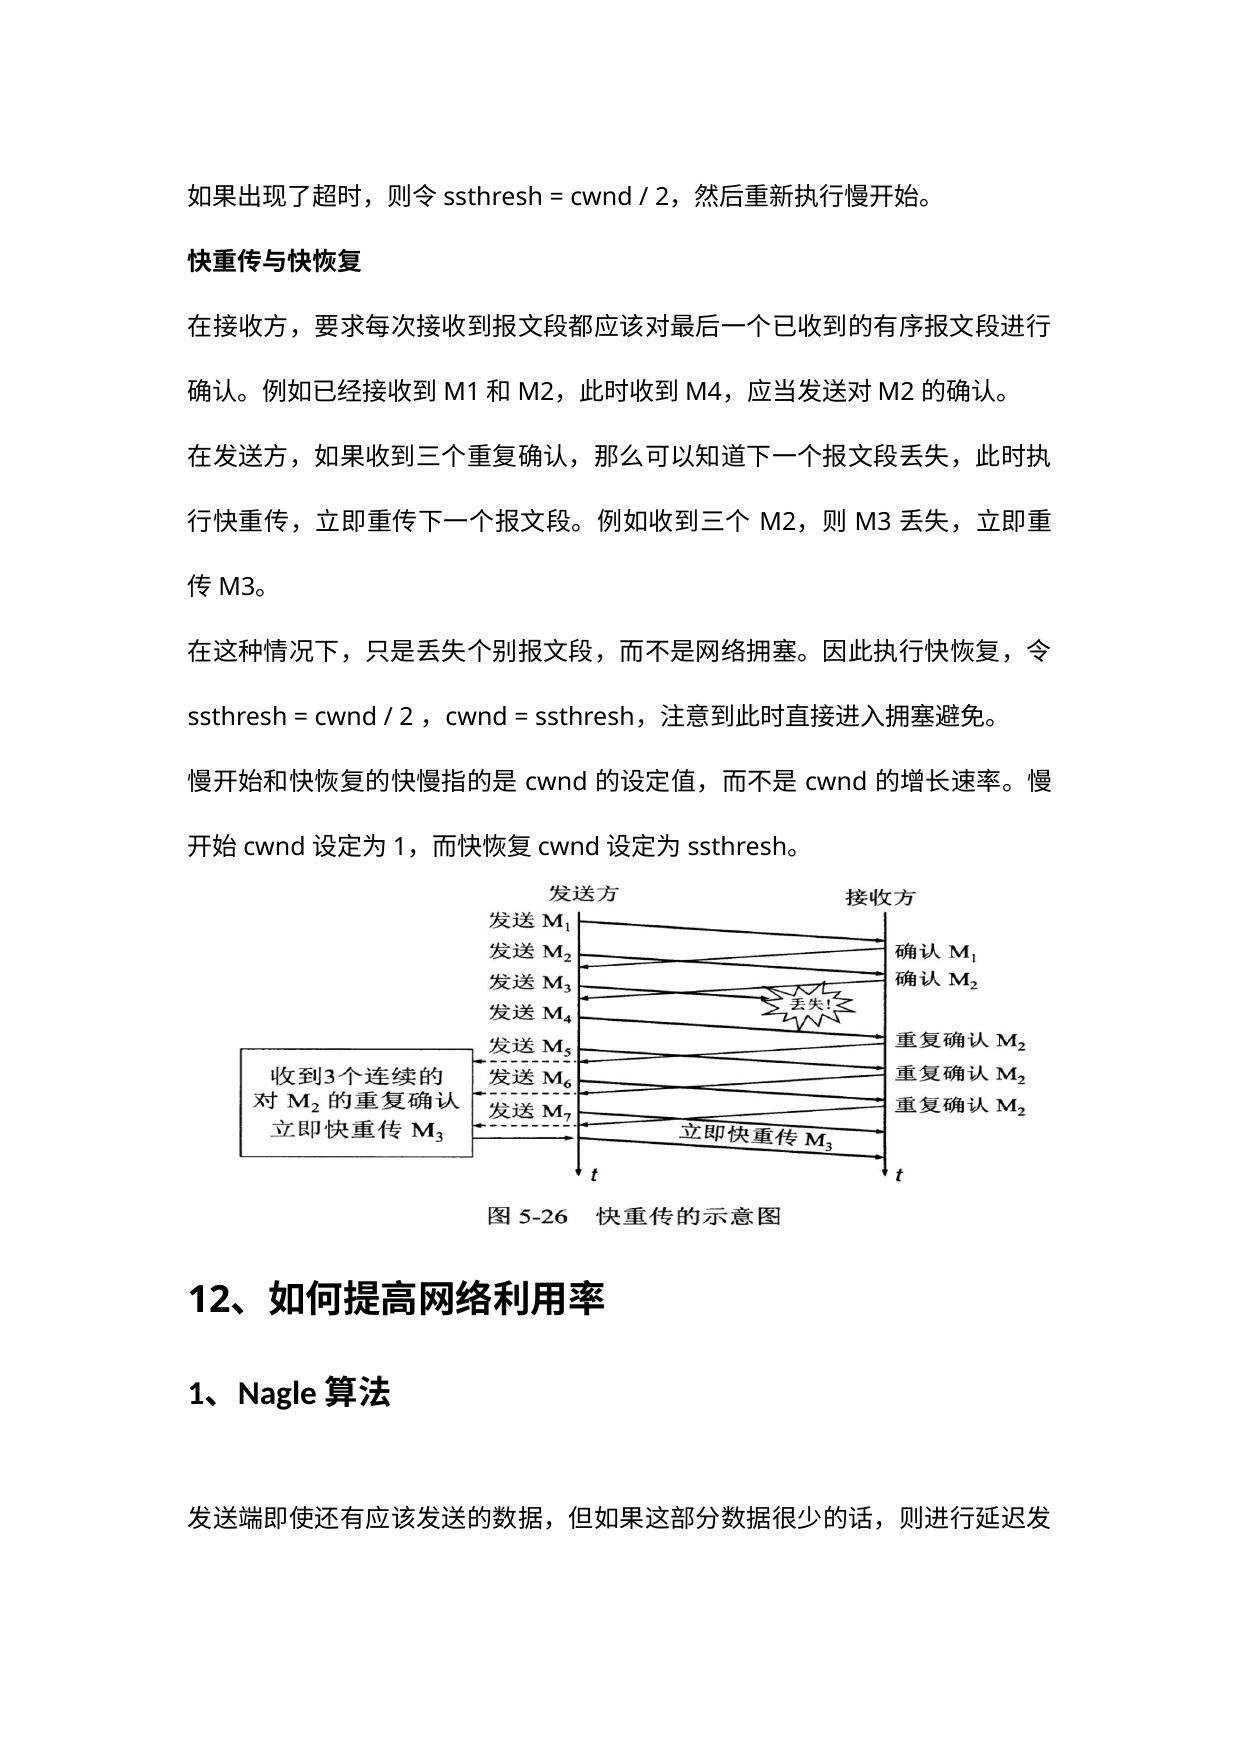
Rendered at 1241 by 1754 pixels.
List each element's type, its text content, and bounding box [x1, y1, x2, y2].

subtitle 12、如何提高网络利用率 [187, 1264, 1053, 1329]
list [187, 1484, 1053, 1549]
list 快重传与快恢复 [187, 227, 1053, 292]
subtitle 1、Nagle 算法 [187, 1358, 1053, 1423]
list 在这种情况下，只是丢失个别报文段，而不是网络拥塞。因此执行快恢复，令 ssthresh = cwnd / 2 ，cwnd = ssthresh，注意到此时直接进入拥塞避免。 [187, 617, 1053, 747]
list 如果出现了超时，则令 ssthresh = cwnd / 2，然后重新执行慢开始。 [187, 162, 1053, 227]
list 慢开始和快恢复的快慢指的是 cwnd 的设定值，而不是 cwnd 的增长速率。慢开始 cwnd 设定为 1，而快恢复 cwnd 设定为 ssthresh。 [187, 747, 1053, 877]
list 在发送方，如果收到三个重复确认，那么可以知道下一个报文段丢失，此时执行快重传，立即重传下一个报文段。例如收到三个 M2，则 M3 丢失，立即重传 M3。 [187, 422, 1053, 617]
list 在接收方，要求每次接收到报文段都应该对最后一个已收到的有序报文段进行确认。例如已经接收到 M1 和 M2，此时收到 M4，应当发送对 M2 的确认。 [187, 292, 1053, 422]
picture [187, 877, 1064, 1235]
